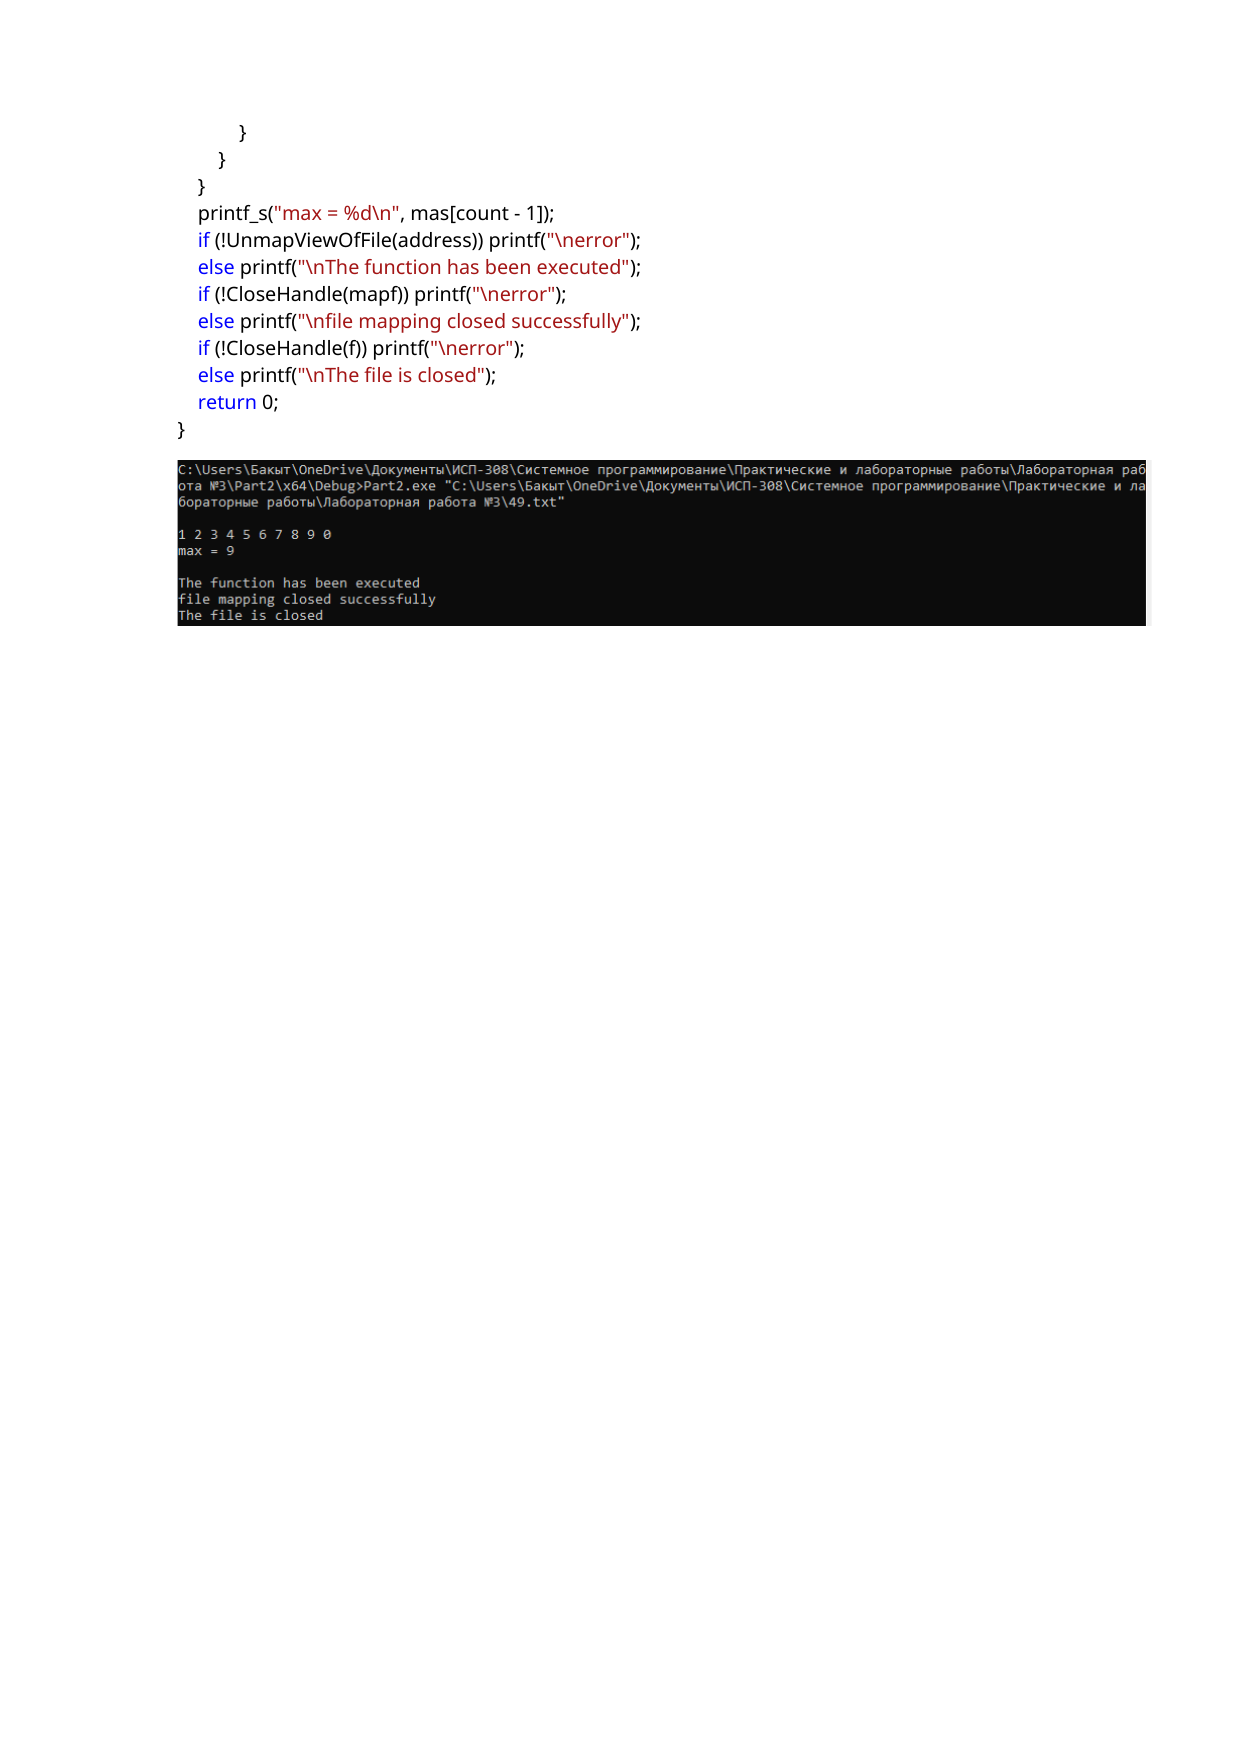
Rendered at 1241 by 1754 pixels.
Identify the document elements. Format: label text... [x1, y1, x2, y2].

text } [177, 172, 1152, 199]
text else printf("\nThe function has been executed"); [177, 253, 1152, 280]
text else printf("\nThe file is closed"); [177, 361, 1152, 388]
text if (!CloseHandle(mapf)) printf("\nerror"); [177, 280, 1152, 307]
text else printf("\nfile mapping closed successfully"); [177, 307, 1152, 334]
text } [177, 415, 1152, 442]
text if (!UnmapViewOfFile(address)) printf("\nerror"); [177, 226, 1152, 253]
text } [177, 118, 1152, 145]
text if (!CloseHandle(f)) printf("\nerror"); [177, 334, 1152, 361]
picture [177, 460, 1152, 626]
text } [177, 145, 1152, 172]
text return 0; [177, 388, 1152, 415]
text printf_s("max = %d\n", mas[count - 1]); [177, 199, 1152, 226]
